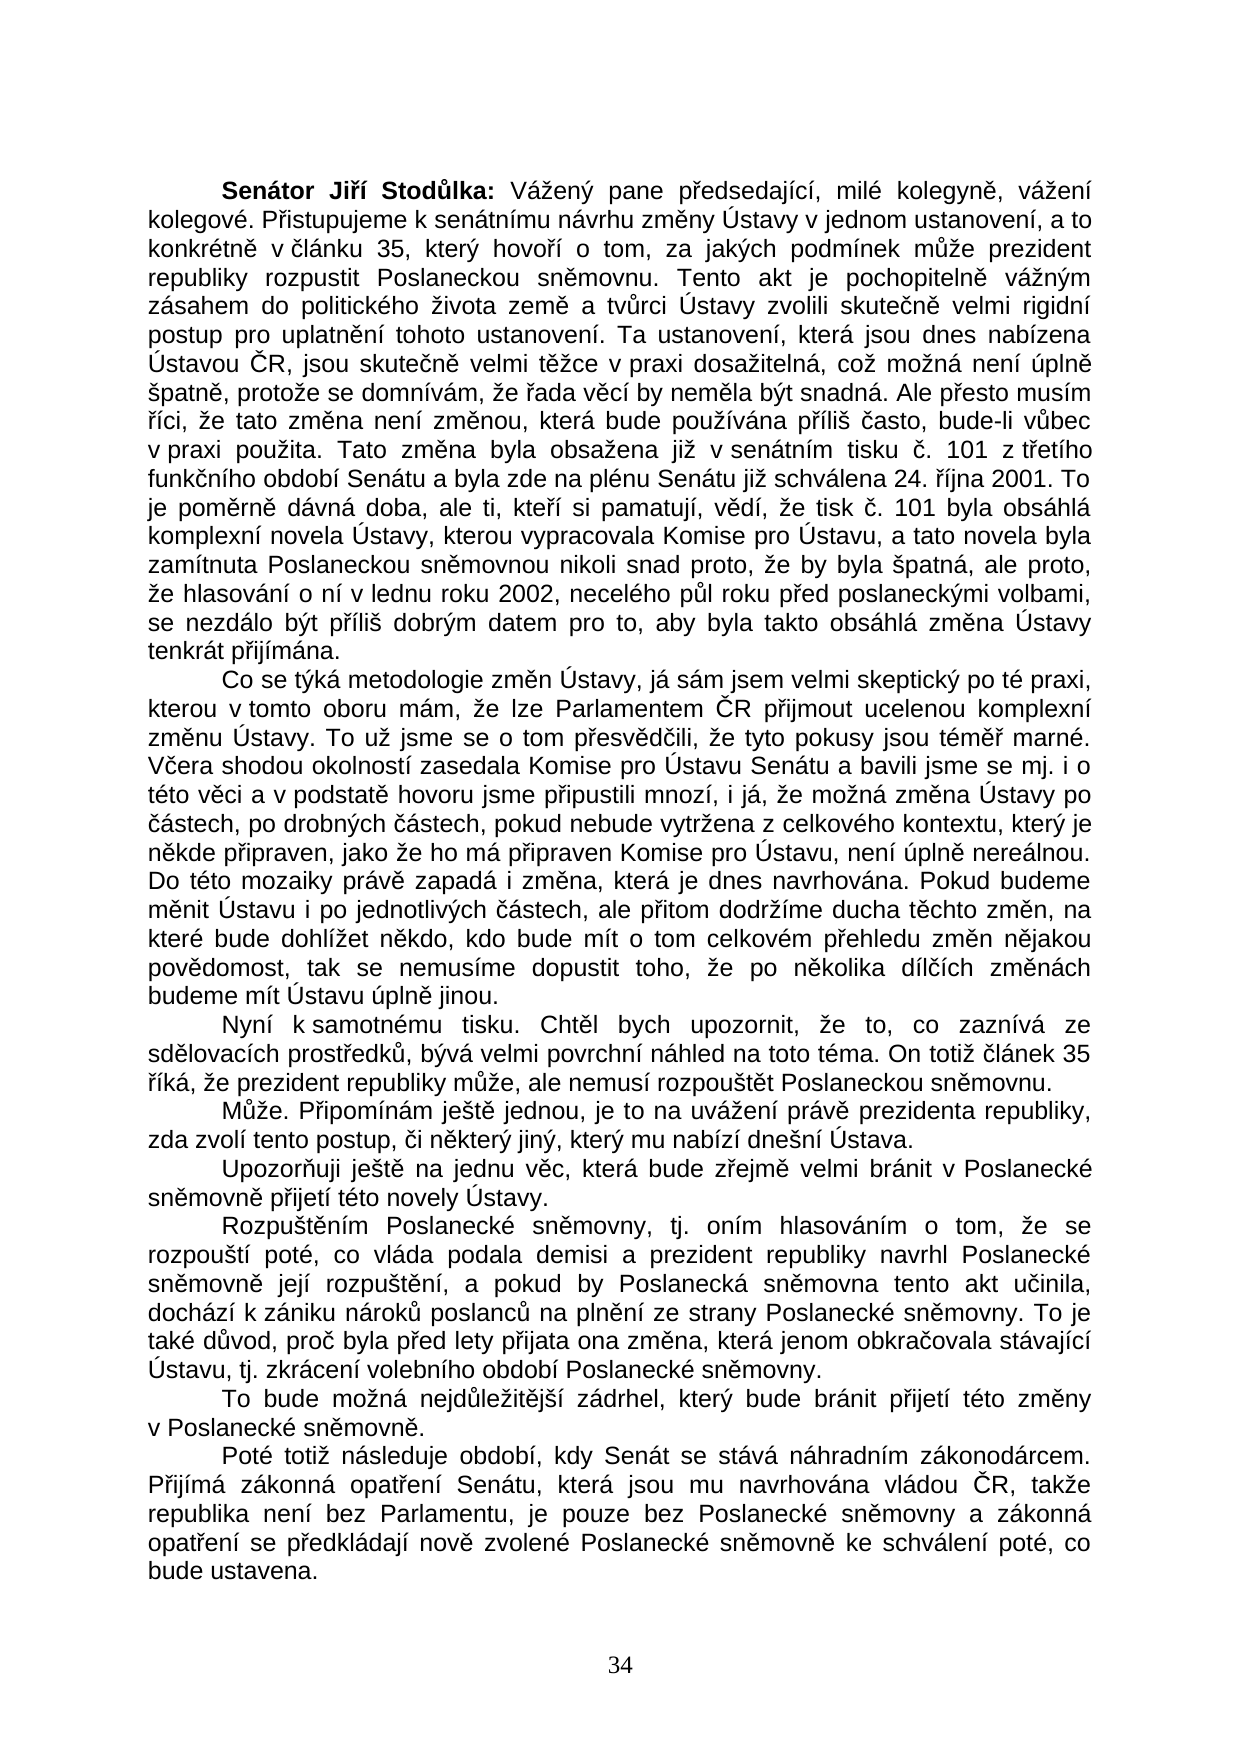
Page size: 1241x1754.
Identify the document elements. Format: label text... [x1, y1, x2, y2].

text Co se týká metodologie změn Ústavy, já sám jsem velmi skeptický po té praxi, kterou v tomto oboru mám, že lze Parlamentem ČR přijmout ucelenou komplexní změnu Ústavy. To už jsme se o tom přesvědčili, že tyto pokusy jsou téměř marné. Včera shodou okolností zasedala Komise pro Ústavu Senátu a bavili jsme se mj. i o této věci a v podstatě hovoru jsme připustili mnozí, i já, že možná změna Ústavy po částech, po drobných částech, pokud nebude vytržena z celkového kontextu, který je někde připraven, jako že ho má připraven Komise pro Ústavu, není úplně nereálnou. Do této mozaiky právě zapadá i změna, která je dnes navrhována. Pokud budeme měnit Ústavu i po jednotlivých částech, ale přitom dodržíme ducha těchto změn, na které bude dohlížet někdo, kdo bude mít o tom celkovém přehledu změn nějakou povědomost, tak se nemusíme dopustit toho, že po několika dílčích změnách budeme mít Ústavu úplně jinou. [148, 665, 1093, 1010]
text Rozpuštěním Poslanecké sněmovny, tj. oním hlasováním o tom, že se rozpouští poté, co vláda podala demisi a prezident republiky navrhl Poslanecké sněmovně její rozpuštění, a pokud by Poslanecká sněmovna tento akt učinila, dochází k zániku nároků poslanců na plnění ze strany Poslanecké sněmovny. To je také důvod, proč byla před lety přijata ona změna, která jenom obkračovala stávající Ústavu, tj. zkrácení volebního období Poslanecké sněmovny. [148, 1211, 1093, 1384]
text Může. Připomínám ještě jednou, je to na uvážení právě prezidenta republiky, zda zvolí tento postup, či některý jiný, který mu nabízí dnešní Ústava. [148, 1096, 1093, 1154]
text Poté totiž následuje období, kdy Senát se stává náhradním zákonodárcem. Přijímá zákonná opatření Senátu, která jsou mu navrhována vládou ČR, takže republika není bez Parlamentu, je pouze bez Poslanecké sněmovny a zákonná opatření se předkládají nově zvolené Poslanecké sněmovně ke schválení poté, co bude ustavena. [148, 1441, 1093, 1585]
text Upozorňuji ještě na jednu věc, která bude zřejmě velmi bránit v Poslanecké sněmovně přijetí této novely Ústavy. [148, 1154, 1093, 1211]
text Senátor Jiří Stodůlka: Vážený pane předsedající, milé kolegyně, vážení kolegové. Přistupujeme k senátnímu návrhu změny Ústavy v jednom ustanovení, a to konkrétně v článku 35, který hovoří o tom, za jakých podmínek může prezident republiky rozpustit Poslaneckou sněmovnu. Tento akt je pochopitelně vážným zásahem do politického života země a tvůrci Ústavy zvolili skutečně velmi rigidní postup pro uplatnění tohoto ustanovení. Ta ustanovení, která jsou dnes nabízena Ústavou ČR, jsou skutečně velmi těžce v praxi dosažitelná, což možná není úplně špatně, protože se domnívám, že řada věcí by neměla být snadná. Ale přesto musím říci, že tato změna není změnou, která bude používána příliš často, bude-li vůbec v praxi použita. Tato změna byla obsažena již v senátním tisku č. 101 z třetího funkčního období Senátu a byla zde na plénu Senátu již schválena 24. října 2001. To je poměrně dávná doba, ale ti, kteří si pamatují, vědí, že tisk č. 101 byla obsáhlá komplexní novela Ústavy, kterou vypracovala Komise pro Ústavu, a tato novela byla zamítnuta Poslaneckou sněmovnou nikoli snad proto, že by byla špatná, ale proto, že hlasování o ní v lednu roku 2002, necelého půl roku před poslaneckými volbami, se nezdálo být příliš dobrým datem pro to, aby byla takto obsáhlá změna Ústavy tenkrát přijímána. [148, 176, 1093, 665]
text To bude možná nejdůležitější zádrhel, který bude bránit přijetí této změny v Poslanecké sněmovně. [148, 1384, 1093, 1441]
text Nyní k samotnému tisku. Chtěl bych upozornit, že to, co zaznívá ze sdělovacích prostředků, bývá velmi povrchní náhled na toto téma. On totiž článek 35 říká, že prezident republiky může, ale nemusí rozpouštět Poslaneckou sněmovnu. [148, 1010, 1093, 1096]
